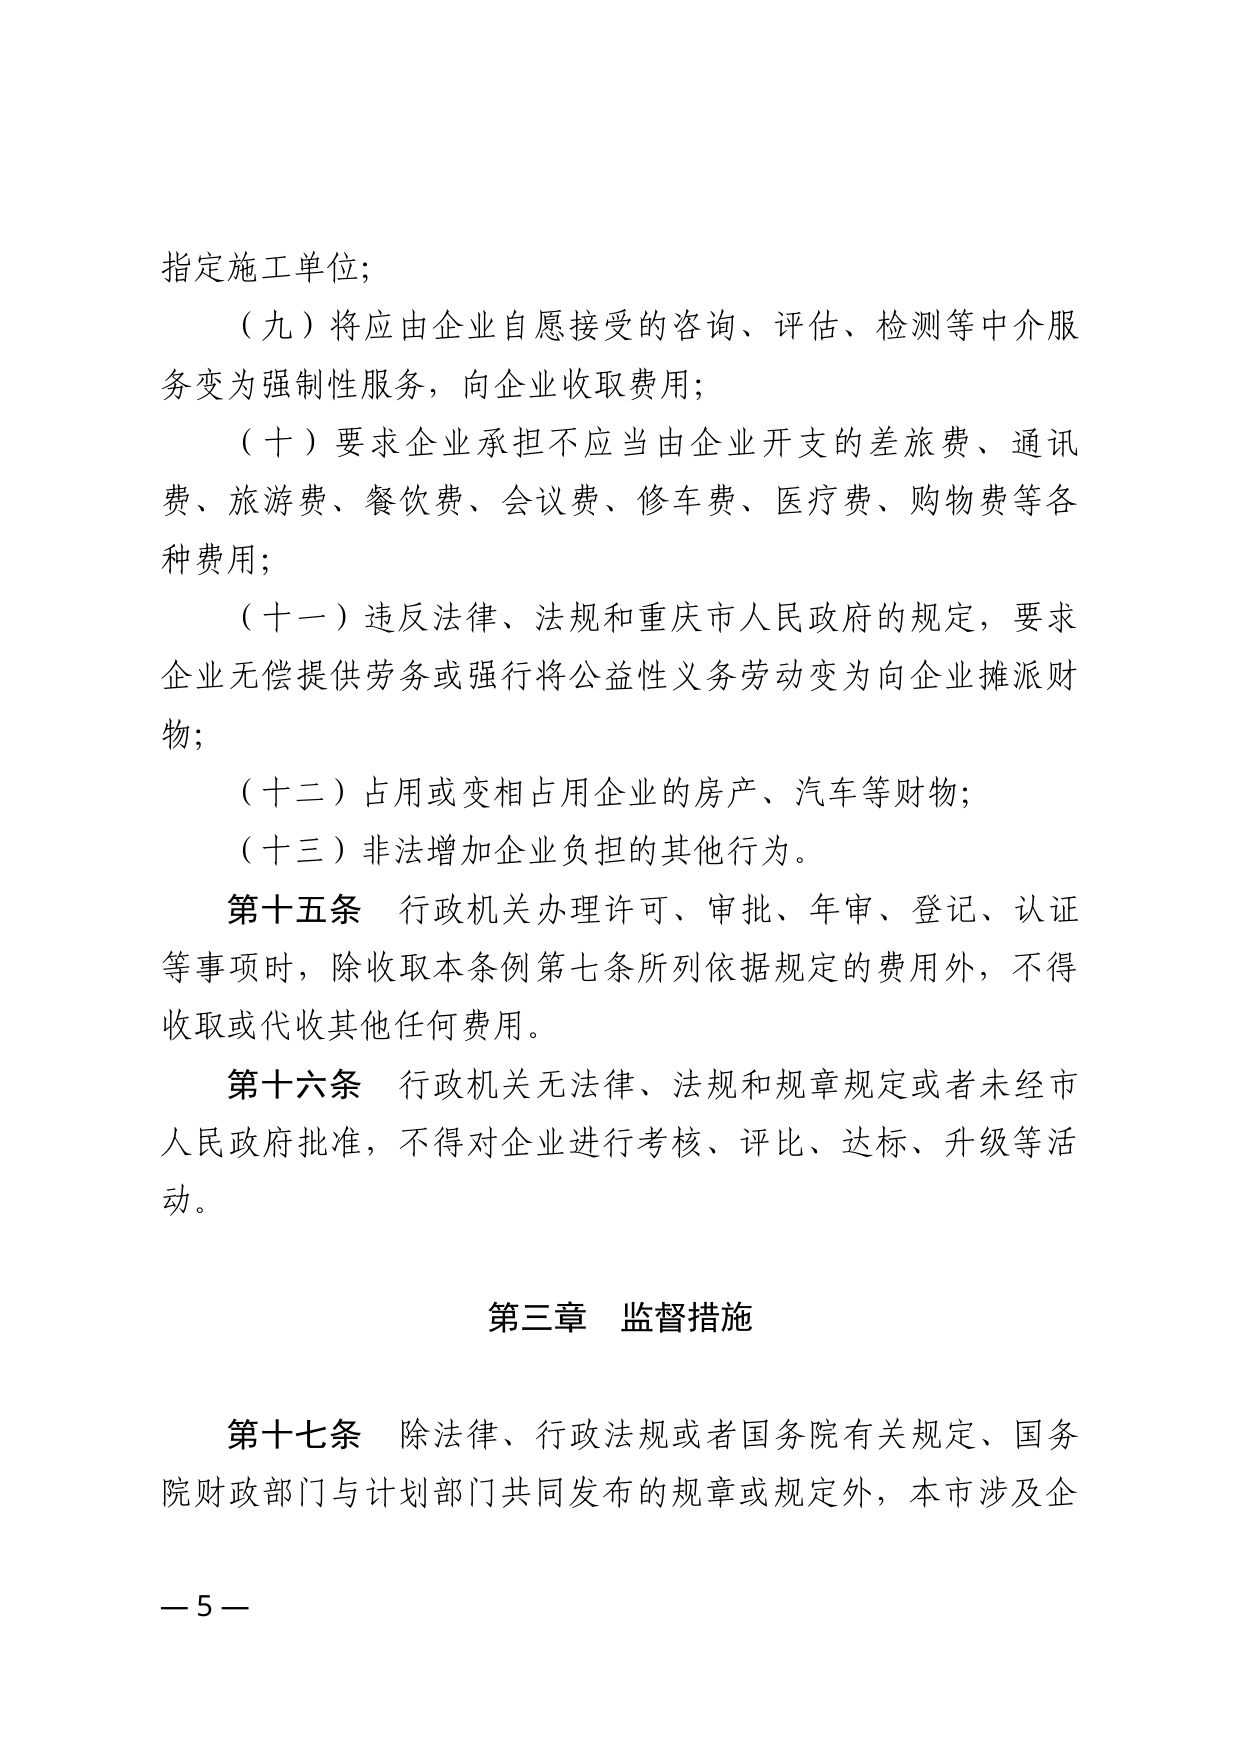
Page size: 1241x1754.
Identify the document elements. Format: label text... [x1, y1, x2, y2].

text （十二）占用或变相占用企业的房产、汽车等财物； [159, 758, 1081, 816]
text （十三）非法增加企业负担的其他行为。 [159, 816, 1081, 874]
text 第三章 监督措施 [159, 1283, 1081, 1341]
text 第十五条 行政机关办理许可、审批、年审、登记、认证等事项时，除收取本条例第七条所列依据规定的费用外，不得收取或代收其他任何费用。 [159, 874, 1081, 1049]
text （九）将应由企业自愿接受的咨询、评估、检测等中介服务变为强制性服务，向企业收取费用； [159, 291, 1081, 408]
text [159, 233, 1081, 291]
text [159, 1399, 1081, 1516]
text （十一）违反法律、法规和重庆市人民政府的规定，要求企业无偿提供劳务或强行将公益性义务劳动变为向企业摊派财物； [159, 583, 1081, 758]
text 第十六条 行政机关无法律、法规和规章规定或者未经市人民政府批准，不得对企业进行考核、评比、达标、升级等活动。 [159, 1049, 1081, 1224]
text （十）要求企业承担不应当由企业开支的差旅费、通讯费、旅游费、餐饮费、会议费、修车费、医疗费、购物费等各种费用； [159, 408, 1081, 583]
